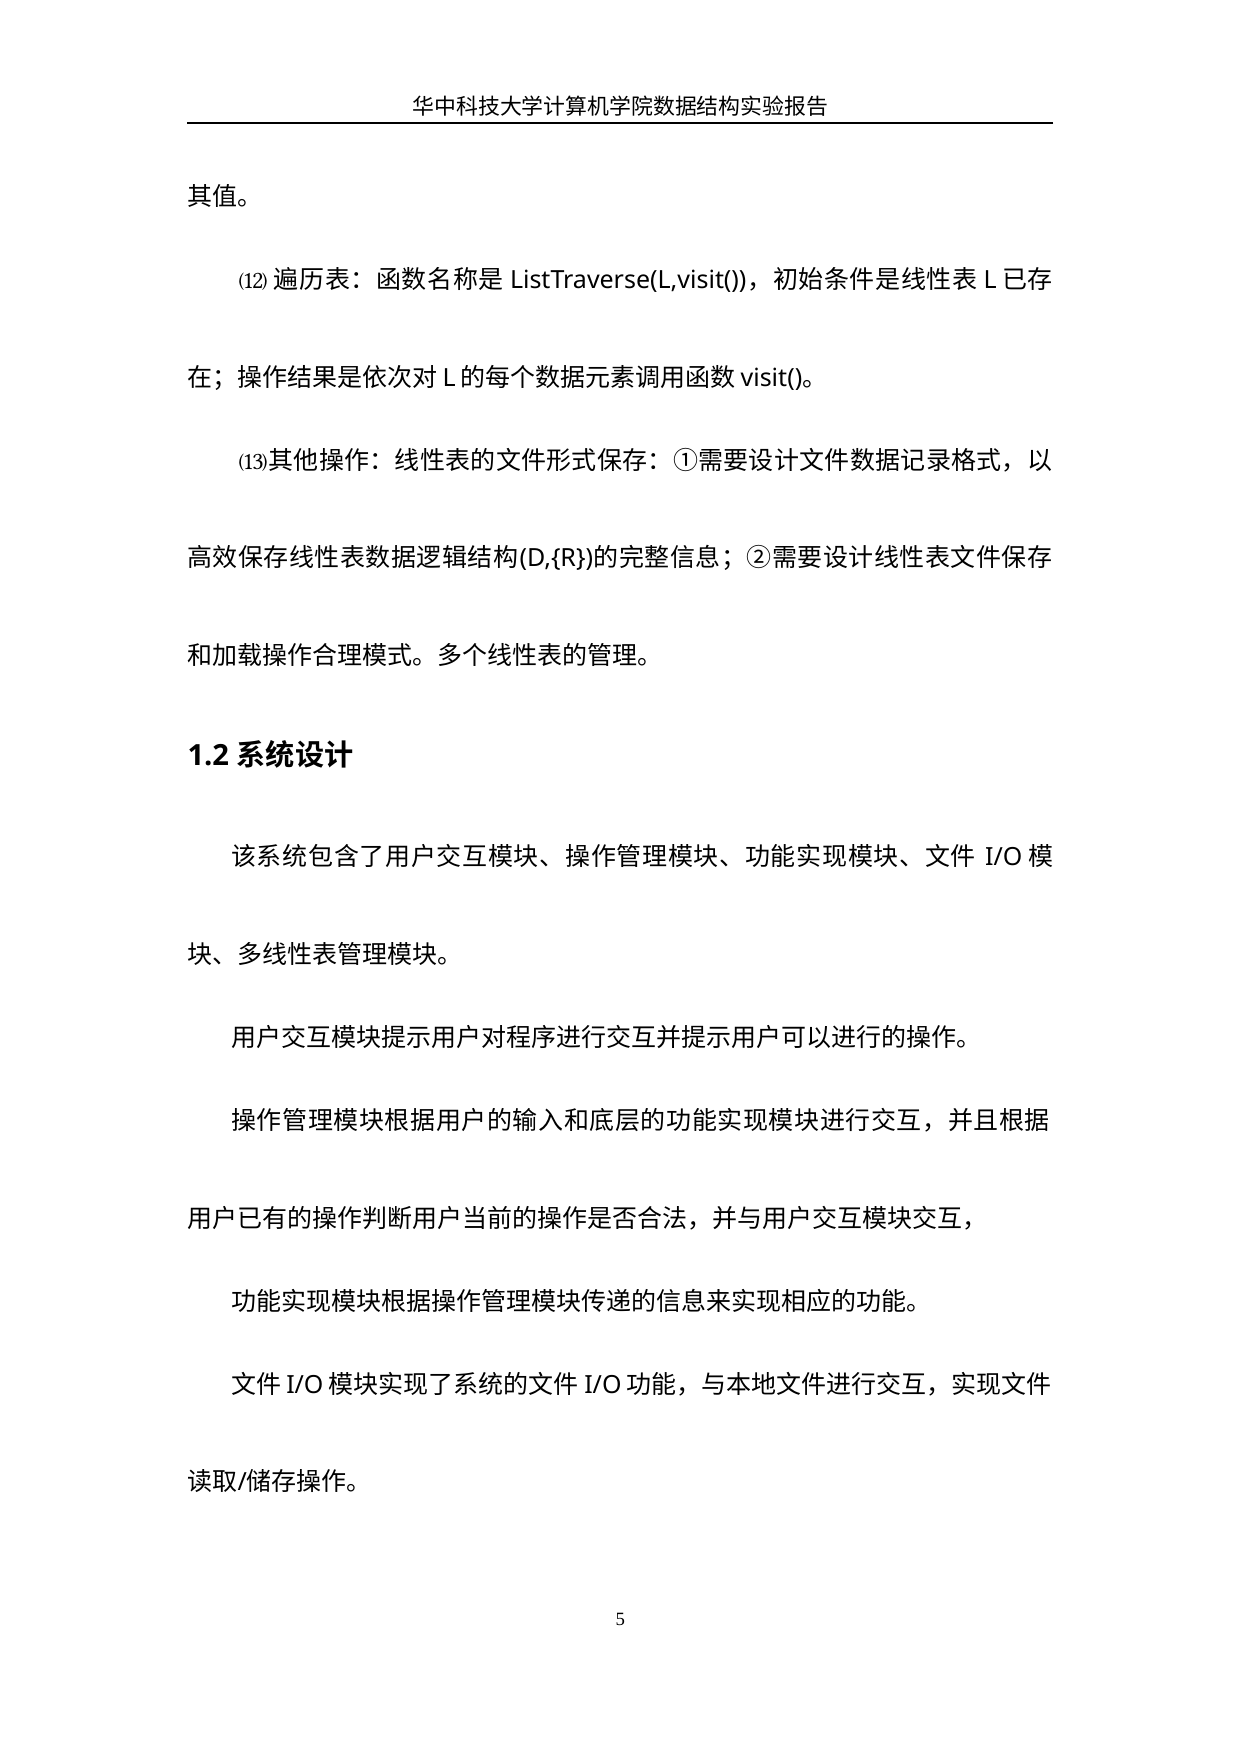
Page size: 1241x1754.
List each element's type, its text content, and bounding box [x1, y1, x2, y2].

text ⑿遍历表：函数名称是ListTraverse(L,visit())，初始条件是线性表L已存在；操作结果是依次对L的每个数据元素调用函数visit()。 [187, 245, 1053, 408]
text 操作管理模块根据用户的输入和底层的功能实现模块进行交互，并且根据用户已有的操作判断用户当前的操作是否合法，并与用户交互模块交互， [187, 1086, 1053, 1249]
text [187, 162, 1053, 227]
subtitle 1.2 系统设计 [187, 720, 1053, 785]
text ⒀其他操作：线性表的文件形式保存：①需要设计文件数据记录格式，以高效保存线性表数据逻辑结构(D,{R})的完整信息；②需要设计线性表文件保存和加载操作合理模式。多个线性表的管理。 [187, 426, 1053, 686]
text 用户交互模块提示用户对程序进行交互并提示用户可以进行的操作。 [187, 1003, 1053, 1068]
text 文件I/O模块实现了系统的文件I/O功能，与本地文件进行交互，实现文件读取/储存操作。 [187, 1350, 1053, 1512]
text 该系统包含了用户交互模块、操作管理模块、功能实现模块、文件I/O模块、多线性表管理模块。 [187, 822, 1053, 985]
text 功能实现模块根据操作管理模块传递的信息来实现相应的功能。 [187, 1267, 1053, 1332]
